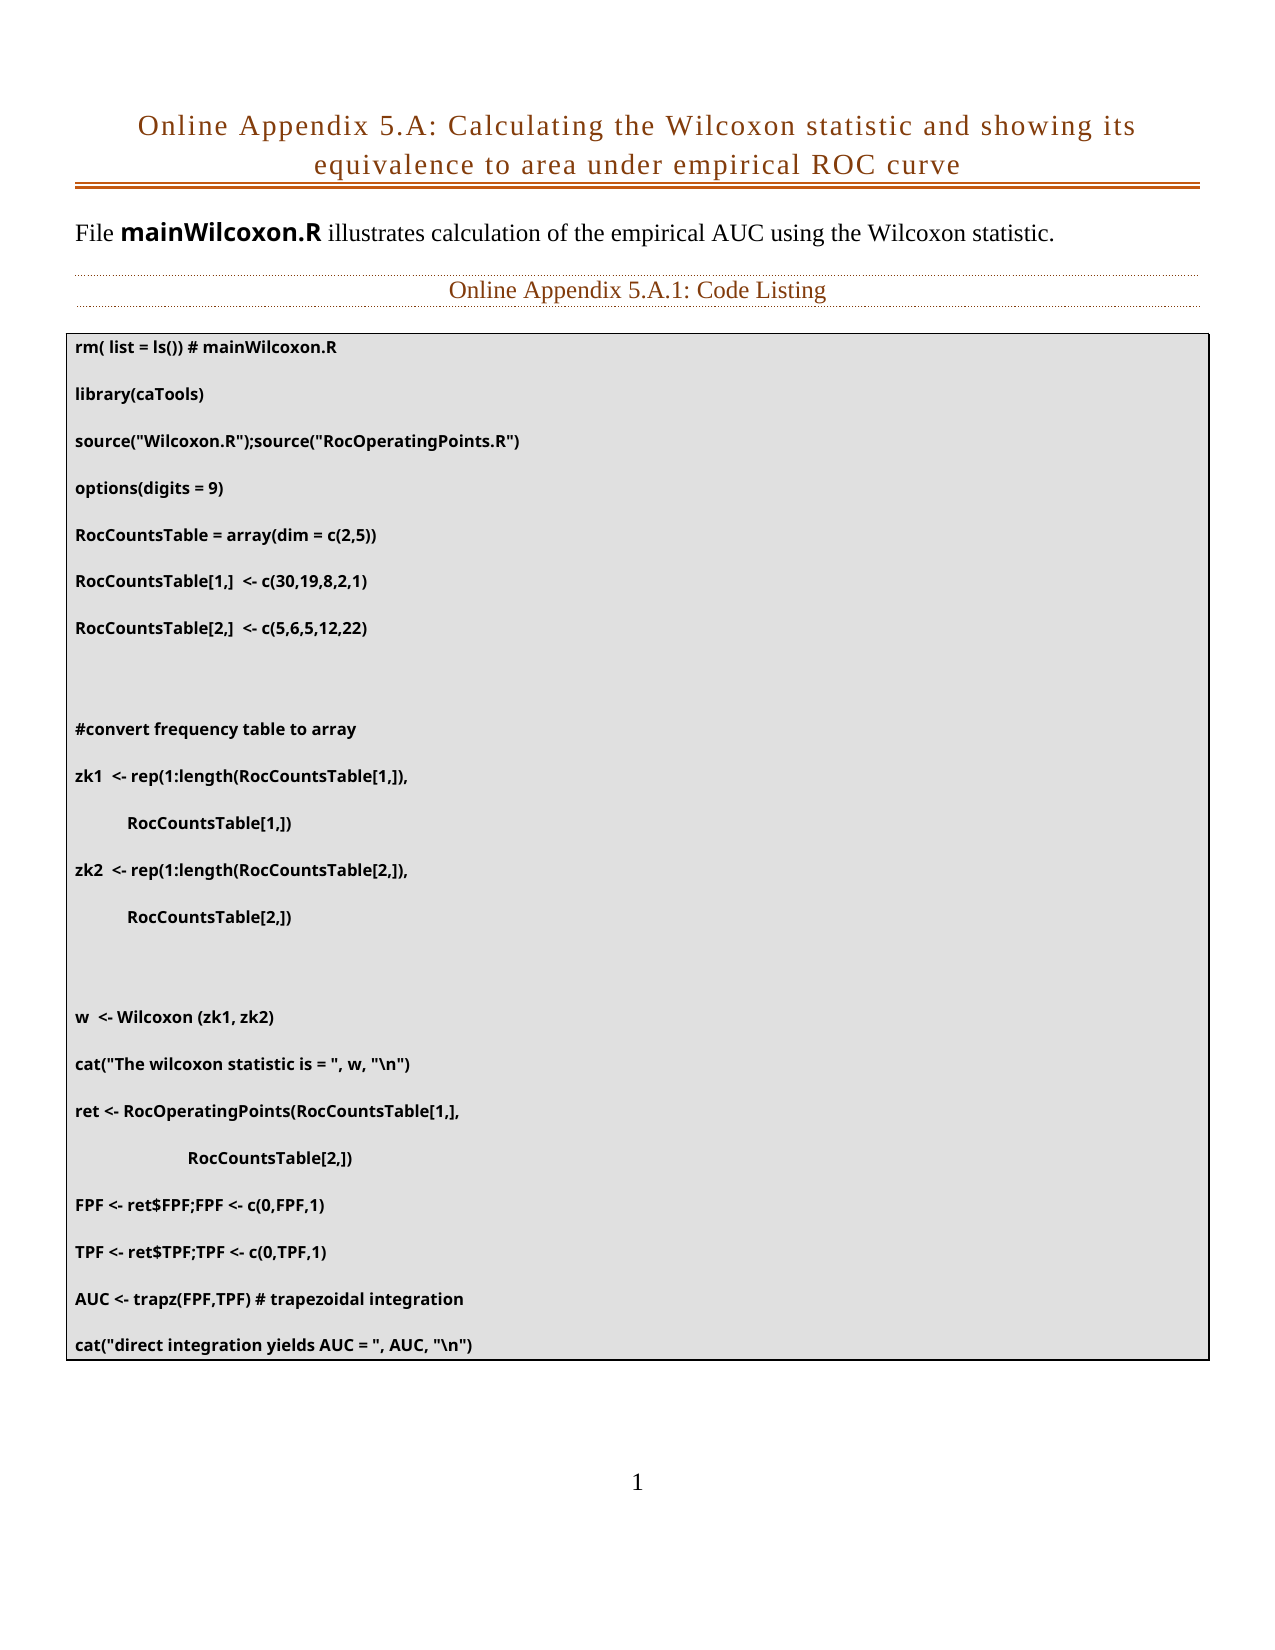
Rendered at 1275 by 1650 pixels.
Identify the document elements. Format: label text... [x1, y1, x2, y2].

text TPF <- ret$TPF;TPF <- c(0,TPF,1) [67, 1237, 1208, 1263]
text RocCountsTable[2,] <- c(5,6,5,12,22) [67, 614, 1208, 640]
text RocCountsTable = array(dim = c(2,5)) [67, 520, 1208, 546]
text ret <- RocOperatingPoints(RocCountsTable[1,], [67, 1097, 1208, 1122]
text RocCountsTable[1,] <- c(30,19,8,2,1) [67, 567, 1208, 593]
text RocCountsTable[2,]) [67, 902, 1208, 928]
text rm( list = ls()) # mainWilcoxon.R [67, 334, 1208, 358]
text File mainWilcoxon.R illustrates calculation of the empirical AUC using the Wilcoxon statistic. [75, 214, 1200, 249]
text RocCountsTable[2,]) [67, 1143, 1208, 1169]
text library(caTools) [67, 379, 1208, 405]
text AUC <- trapz(FPF,TPF) # trapezoidal integration [67, 1284, 1208, 1310]
text FPF <- ret$FPF;FPF <- c(0,FPF,1) [67, 1190, 1208, 1216]
text cat("The wilcoxon statistic is = ", w, "\n") [67, 1050, 1208, 1076]
text w <- Wilcoxon (zk1, zk2) [67, 1003, 1208, 1029]
text zk2 <- rep(1:length(RocCountsTable[2,]), [67, 855, 1208, 881]
text source("Wilcoxon.R");source("RocOperatingPoints.R") [67, 426, 1208, 452]
text zk1 <- rep(1:length(RocCountsTable[1,]), [67, 761, 1208, 787]
text cat("direct integration yields AUC = ", AUC, "\n") [67, 1331, 1208, 1359]
text RocCountsTable[1,]) [67, 808, 1208, 834]
subtitle Online Appendix 5.A.1: Code Listing [75, 274, 1200, 307]
subtitle Online Appendix 5.A: Calculating the Wilcoxon statistic and showing its equivalence to area under empirical ROC curve [75, 108, 1200, 182]
text #convert frequency table to array [67, 714, 1208, 740]
text options(digits = 9) [67, 473, 1208, 499]
